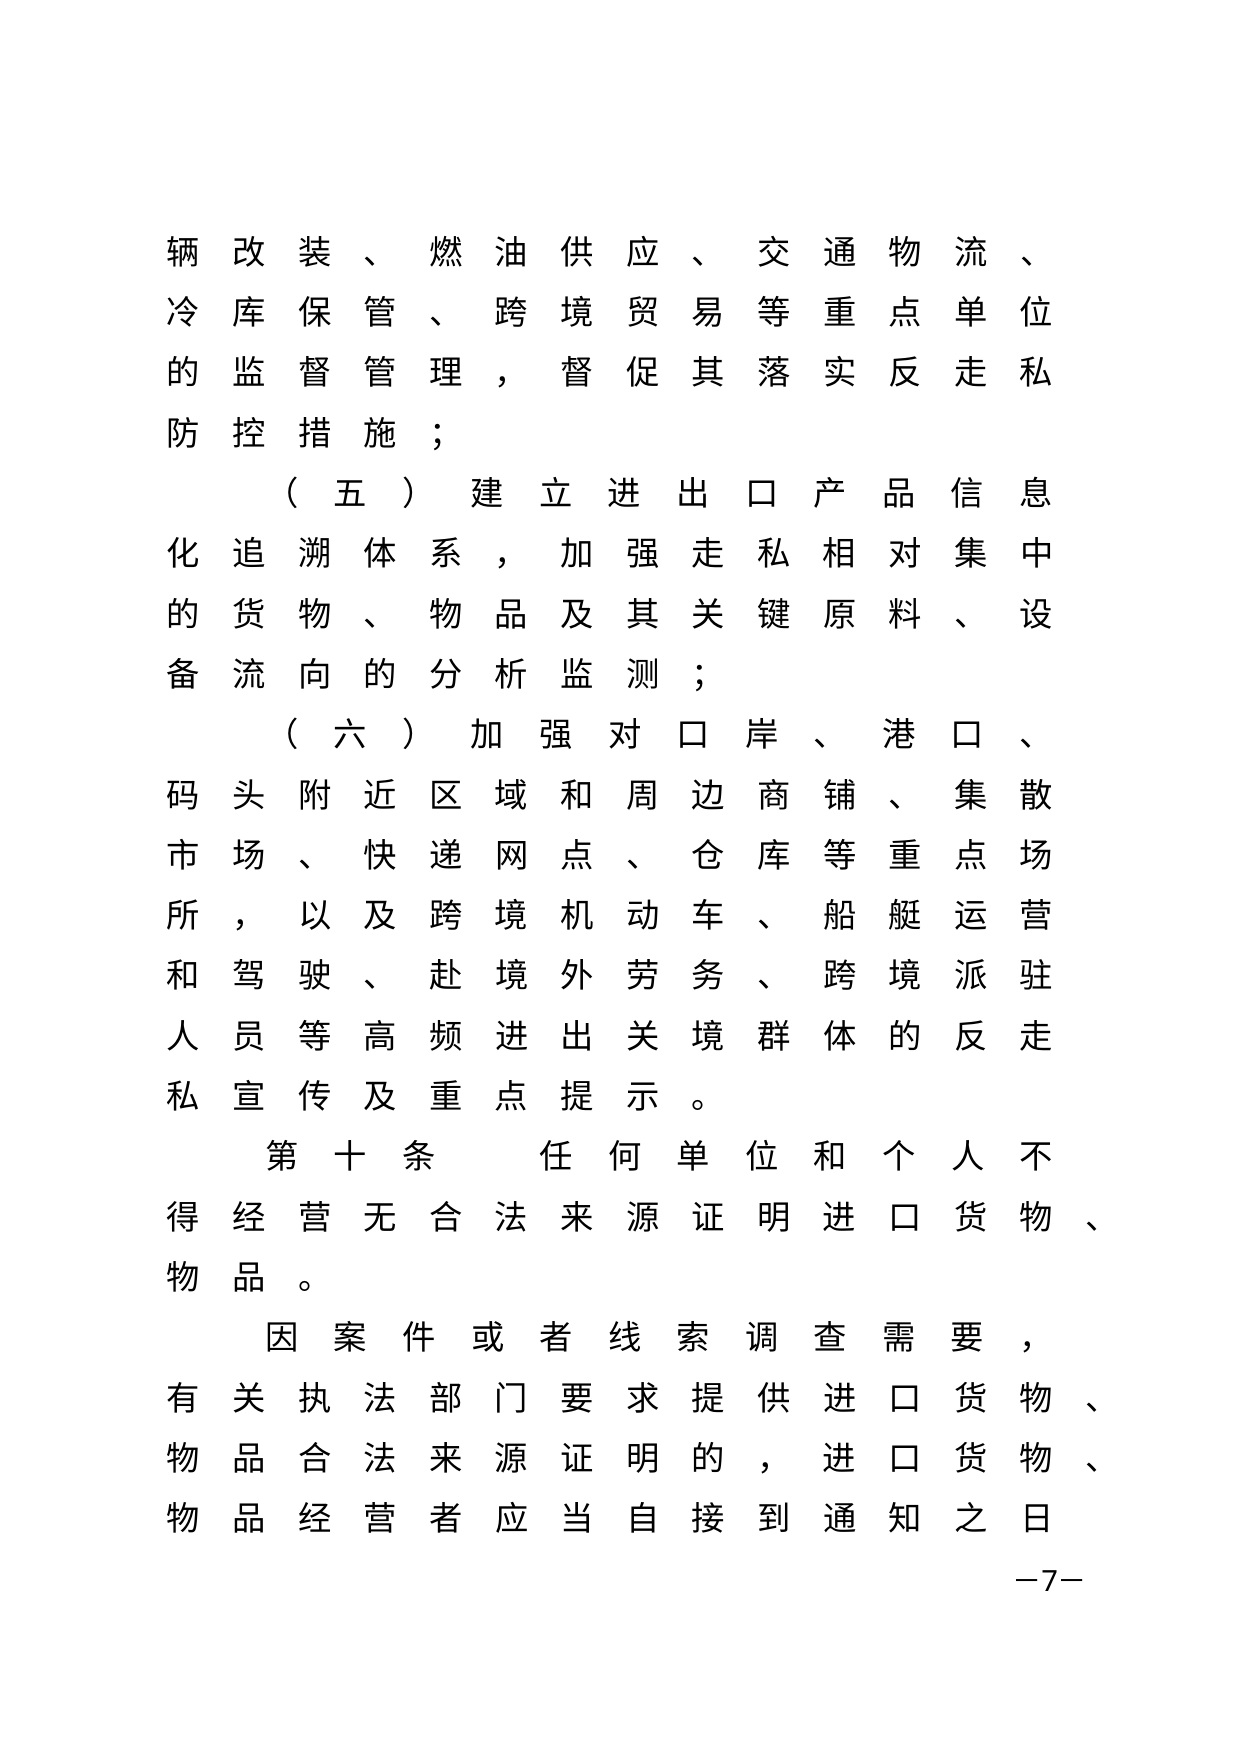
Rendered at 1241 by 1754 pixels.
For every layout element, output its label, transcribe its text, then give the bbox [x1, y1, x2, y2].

text 第十条 任何单位和个人不得经营无合法来源证明进口货物、物品。 [167, 1124, 1085, 1305]
text （四）加强对船舶修造、车辆改装、燃油供应、交通物流、冷库保管、跨境贸易等重点单位的监督管理，督促其落实反走私防控措施； [167, 219, 1085, 461]
text 因案件或者线索调查需要，有关执法部门要求提供进口货物、物品合法来源证明的，进口货物、物品经营者应当自接到通知之日起七个工作日内提供。有正当理由无法按期提供的，可以申请延期，但延长期限不超过十五个工作日。 [167, 1305, 1085, 1546]
text （五）建立进出口产品信息化追溯体系，加强走私相对集中的货物、物品及其关键原料、设备流向的分析监测； [167, 461, 1085, 702]
text （六）加强对口岸、港口、码头附近区域和周边商铺、集散市场、快递网点、仓库等重点场所，以及跨境机动车、船艇运营和驾驶、赴境外劳务、跨境派驻人员等高频进出关境群体的反走私宣传及重点提示。 [167, 702, 1085, 1124]
